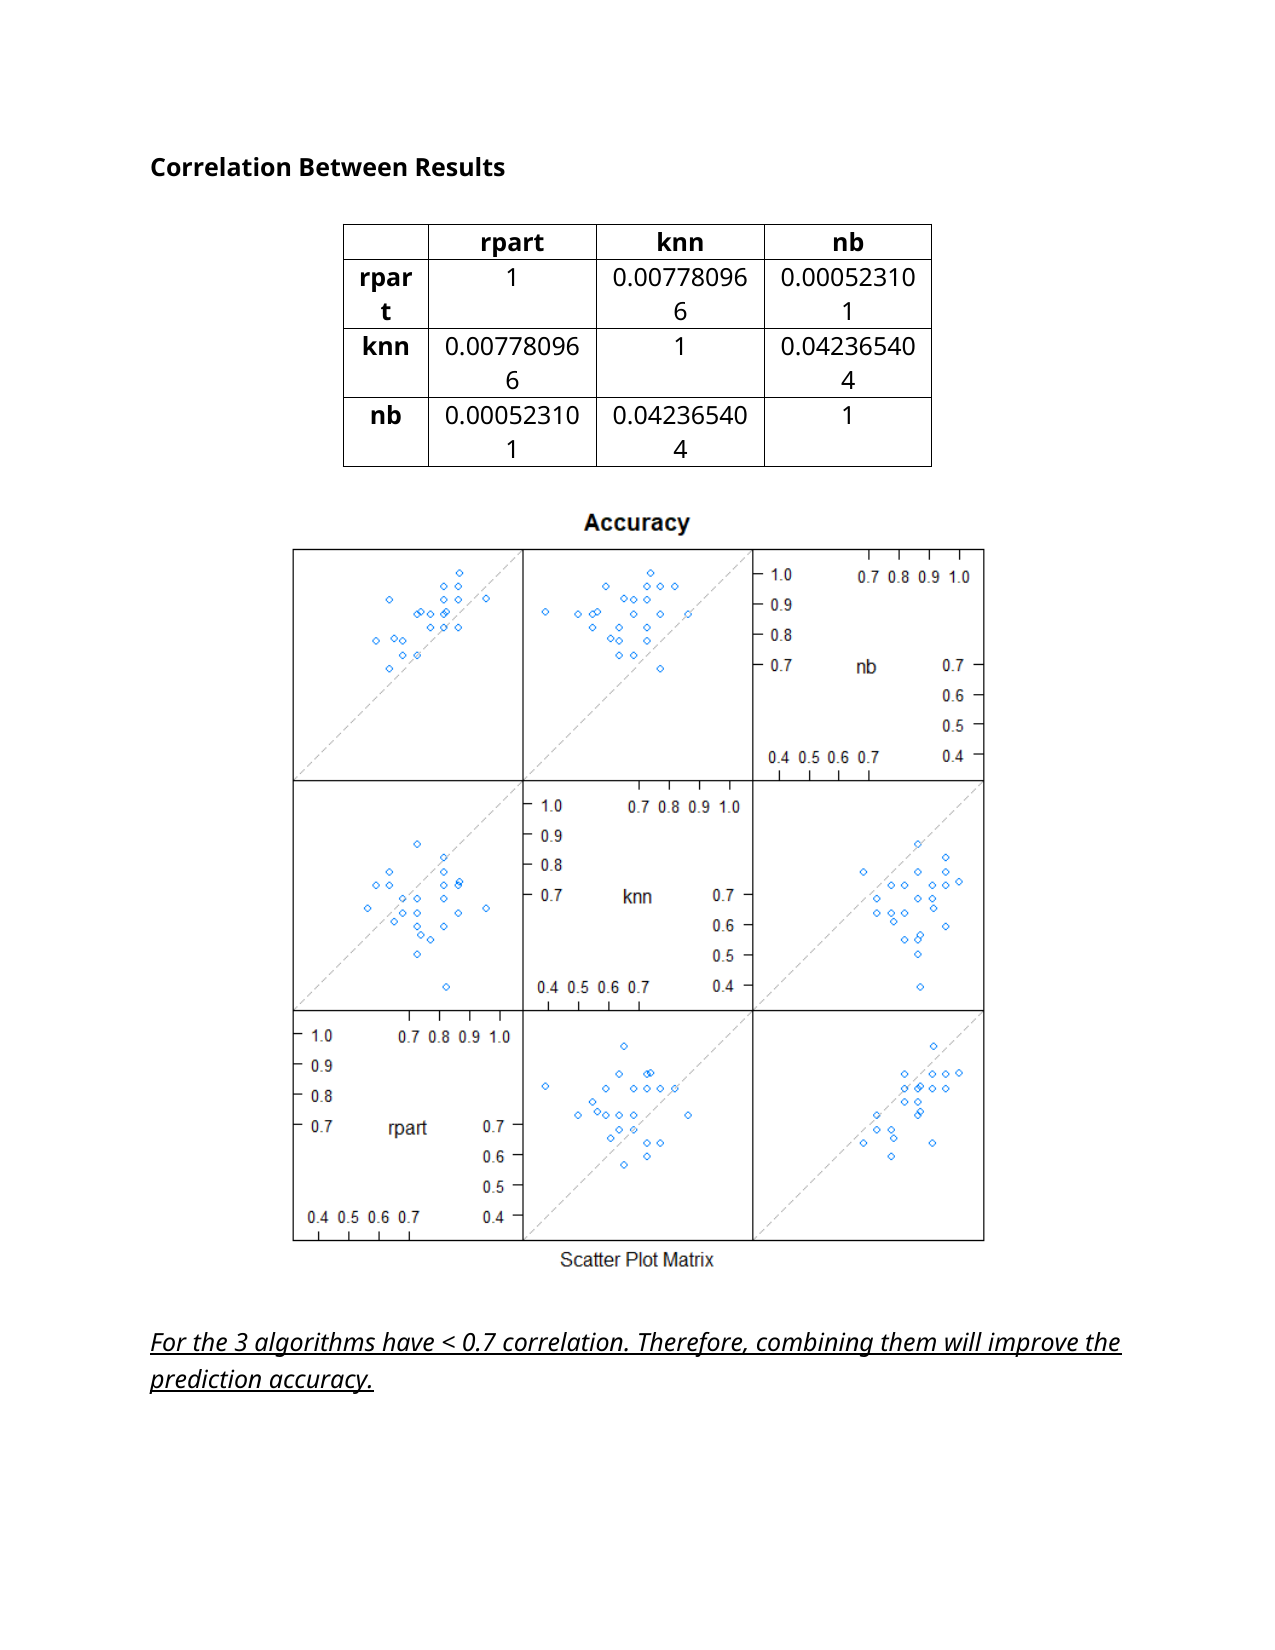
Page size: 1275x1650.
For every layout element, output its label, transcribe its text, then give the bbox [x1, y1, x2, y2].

table_cell 0.042365404 [765, 329, 931, 397]
table_header [344, 225, 428, 259]
table_cell 0.042365404 [597, 398, 764, 466]
text Correlation Between Results [150, 150, 1125, 184]
table_cell 1 [429, 260, 596, 328]
table_cell nb [344, 398, 428, 466]
table_cell 0.007780966 [429, 329, 596, 397]
table_cell 0.000523101 [429, 398, 596, 466]
table_header knn [597, 225, 764, 259]
text For the 3 algorithms have < 0.7 correlation. Therefore, combining them will improve the prediction accuracy. [150, 1324, 1125, 1395]
table_cell 0.000523101 [765, 260, 931, 328]
table_cell 0.007780966 [597, 260, 764, 328]
table_cell knn [344, 329, 428, 397]
table_cell 1 [597, 329, 764, 397]
table_header nb [765, 225, 931, 259]
table_cell rpart [344, 260, 428, 328]
table_header rpart [429, 225, 596, 259]
picture [279, 503, 996, 1286]
table_cell 1 [765, 398, 931, 466]
